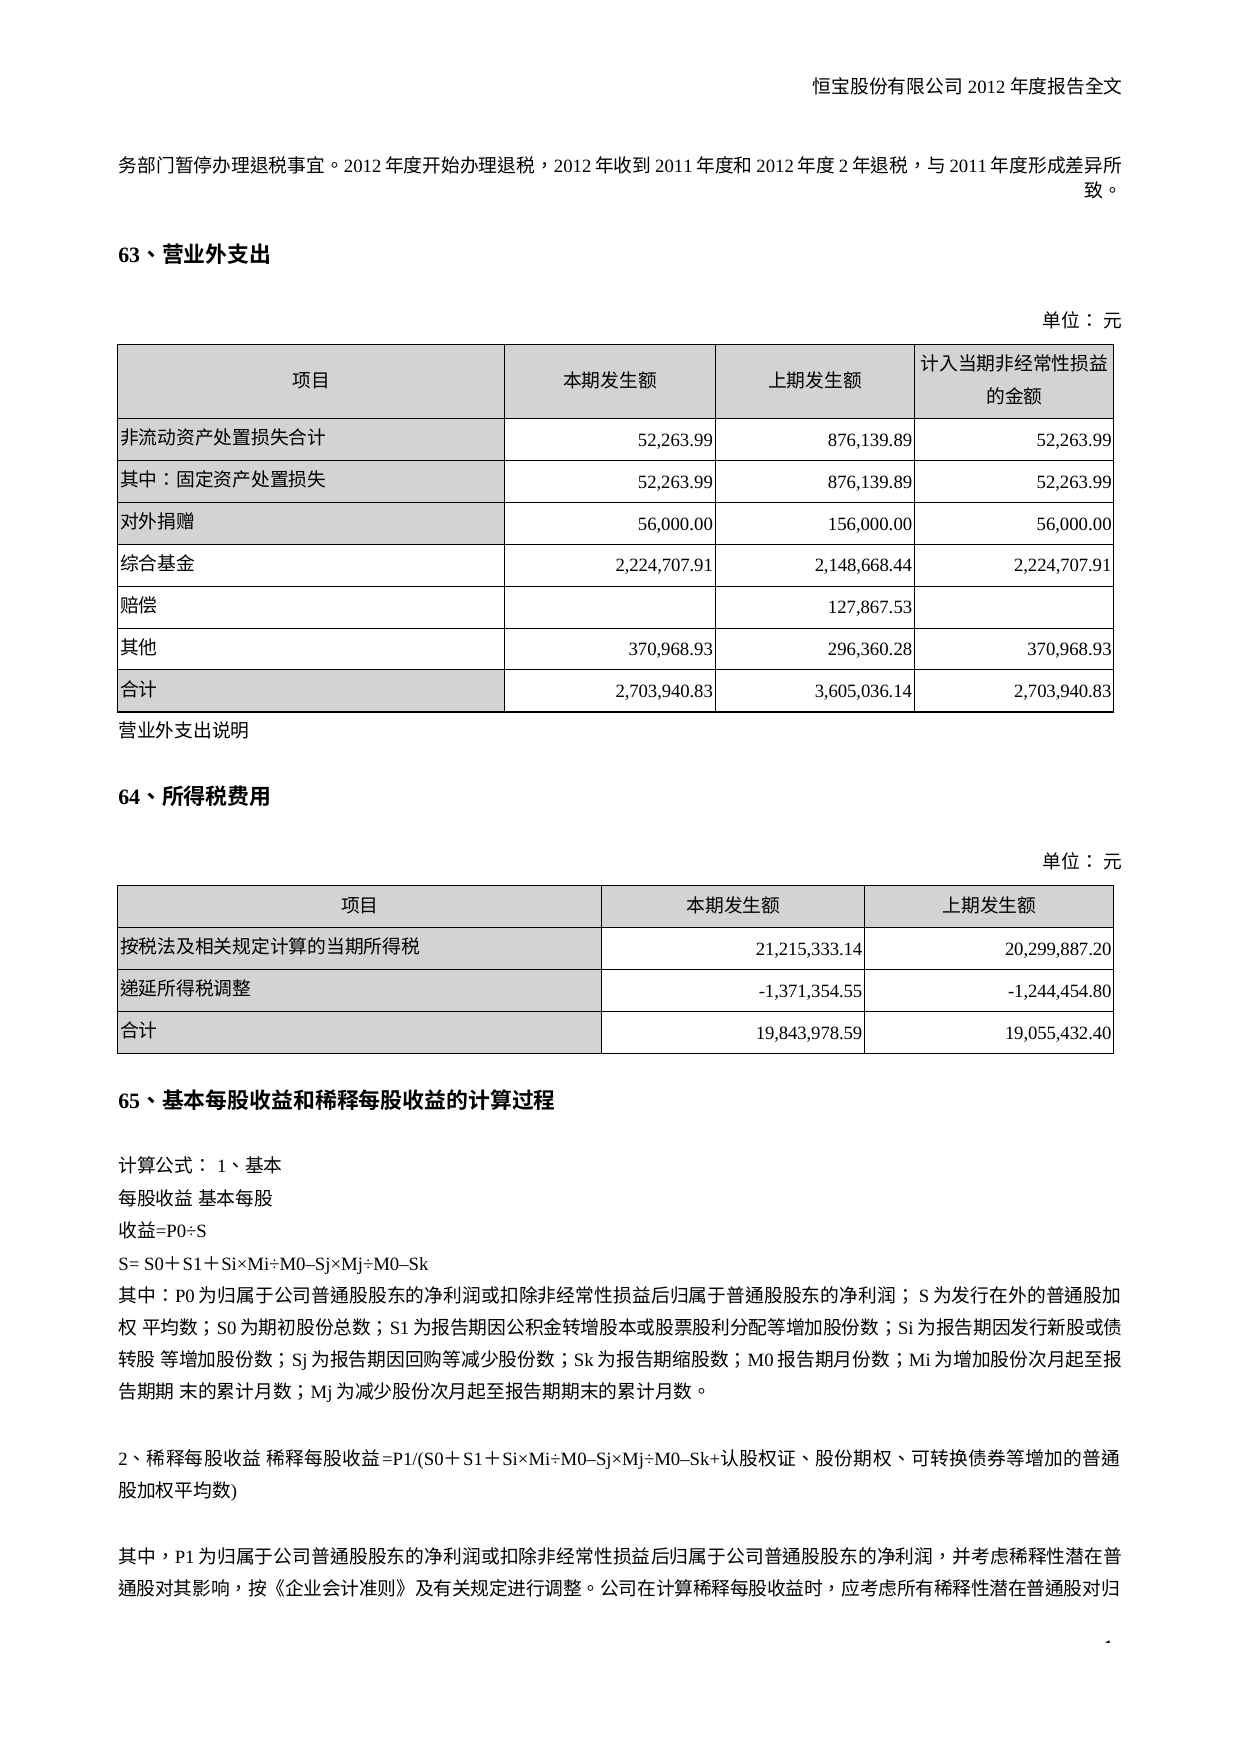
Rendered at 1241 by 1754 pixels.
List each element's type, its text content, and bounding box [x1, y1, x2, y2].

subtitle 65、基本每股收益和稀释每股收益的计算过程 [118, 1085, 1138, 1114]
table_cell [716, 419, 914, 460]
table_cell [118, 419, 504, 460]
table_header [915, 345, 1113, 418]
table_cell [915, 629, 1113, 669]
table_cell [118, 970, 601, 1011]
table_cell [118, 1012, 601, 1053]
text 营业外支出说明 [118, 718, 1138, 743]
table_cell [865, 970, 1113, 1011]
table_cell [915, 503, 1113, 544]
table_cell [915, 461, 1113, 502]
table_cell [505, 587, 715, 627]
text 单位： 元 [102, 307, 1122, 332]
subtitle 64、所得税费用 [118, 781, 1138, 811]
text 务部门暂停办理退税事宜。2012年度开始办理退税，2012年收到2011年度和2012年度2年退税，与2011年度形成差异所致。 [102, 152, 1122, 203]
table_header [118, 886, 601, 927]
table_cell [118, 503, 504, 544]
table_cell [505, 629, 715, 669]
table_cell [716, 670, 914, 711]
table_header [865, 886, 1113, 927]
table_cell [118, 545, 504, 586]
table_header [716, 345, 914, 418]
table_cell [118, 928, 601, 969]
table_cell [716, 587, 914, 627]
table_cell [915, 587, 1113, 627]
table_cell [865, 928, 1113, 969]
text 单位： 元 [102, 848, 1122, 874]
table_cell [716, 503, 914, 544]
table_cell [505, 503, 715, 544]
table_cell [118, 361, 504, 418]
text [118, 1543, 1122, 1601]
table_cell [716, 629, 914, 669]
text 2、稀释每股收益 稀释每股收益=P1/(S0＋S1＋Si×Mi÷M0–Sj×Mj÷M0–Sk+认股权证、股份期权、可转换债券等增加的普通股加权平均数) [118, 1445, 1122, 1503]
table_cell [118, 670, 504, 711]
text 其中：P0为归属于公司普通股股东的净利润或扣除非经常性损益后归属于普通股股东的净利润；S为发行在外的普通股加权 平均数；S0为期初股份总数；S1为报告期因公积金转增股本或股票股利分配等增加股份数；Si为报告期因发行新股或债转股 等增加股份数；Sj为报告期因回购等减少股份数；Sk为报告期缩股数；M0报告期月份数；Mi为增加股份次月起至报告期期 末的累计月数；Mj为减少股份次月起至报告期期末的累计月数。 [118, 1283, 1122, 1404]
text 计算公式： 1、基本每股收益 基本每股收益=P0÷S [118, 1152, 284, 1243]
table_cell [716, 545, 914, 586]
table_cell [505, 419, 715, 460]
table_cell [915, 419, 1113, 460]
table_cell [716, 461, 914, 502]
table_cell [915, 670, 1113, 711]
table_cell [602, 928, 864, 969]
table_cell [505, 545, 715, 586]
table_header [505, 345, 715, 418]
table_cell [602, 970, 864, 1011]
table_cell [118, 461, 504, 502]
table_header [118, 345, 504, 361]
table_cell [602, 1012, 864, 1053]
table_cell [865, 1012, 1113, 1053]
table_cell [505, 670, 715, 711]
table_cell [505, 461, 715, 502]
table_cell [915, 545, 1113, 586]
subtitle 63、营业外支出 [118, 239, 1138, 269]
text S= S0＋S1＋Si×Mi÷M0–Sj×Mj÷M0–Sk [118, 1251, 1138, 1276]
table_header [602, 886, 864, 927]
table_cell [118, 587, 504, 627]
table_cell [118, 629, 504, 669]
